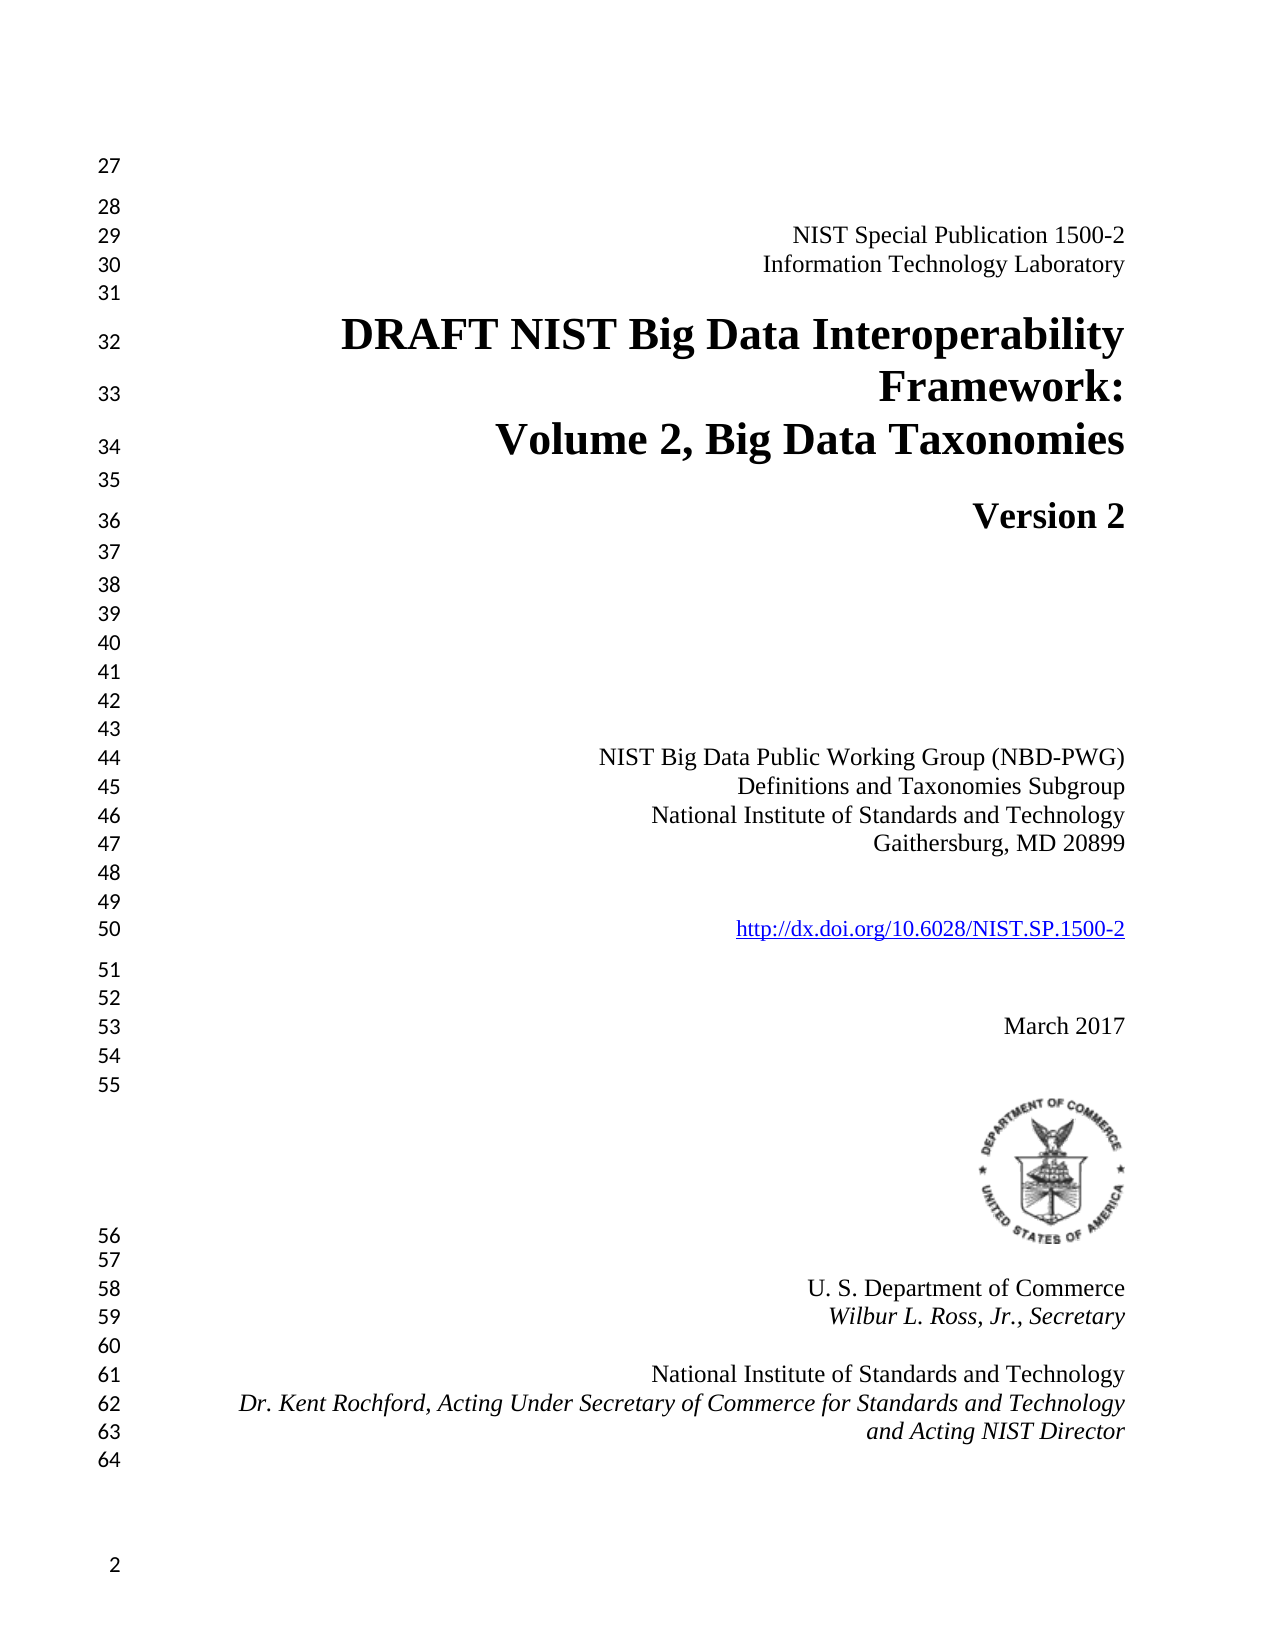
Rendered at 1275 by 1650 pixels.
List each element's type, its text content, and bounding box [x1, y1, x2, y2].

text Version 2 [150, 493, 1125, 536]
text Definitions and Taxonomies Subgroup [150, 771, 1125, 800]
text Gaithersburg, MD 20899 [142, 828, 1125, 857]
text http://dx.doi.org/10.6028/NIST.SP.1500-2 [150, 915, 1125, 941]
text National Institute of Standards and Technology [150, 800, 1125, 828]
text and Acting NIST Director [142, 1416, 1125, 1445]
text NIST Big Data Public Working Group (NBD-PWG) [150, 742, 1125, 771]
text NIST Special Publication 1500-2 [150, 220, 1125, 249]
text Wilbur L. Ross, Jr., Secretary [150, 1301, 1125, 1330]
text U. S. Department of Commerce [150, 1273, 1125, 1301]
text Volume 2, Big Data Taxonomies [142, 412, 1125, 464]
picture [978, 1097, 1125, 1244]
text DRAFT NIST Big Data Interoperability Framework: [142, 306, 1125, 412]
text Information Technology Laboratory [150, 249, 1125, 277]
text National Institute of Standards and Technology [150, 1359, 1125, 1388]
text Dr. Kent Rochford, Acting Under Secretary of Commerce for Standards and Technology [142, 1388, 1125, 1416]
text March 2017 [142, 1011, 1125, 1040]
